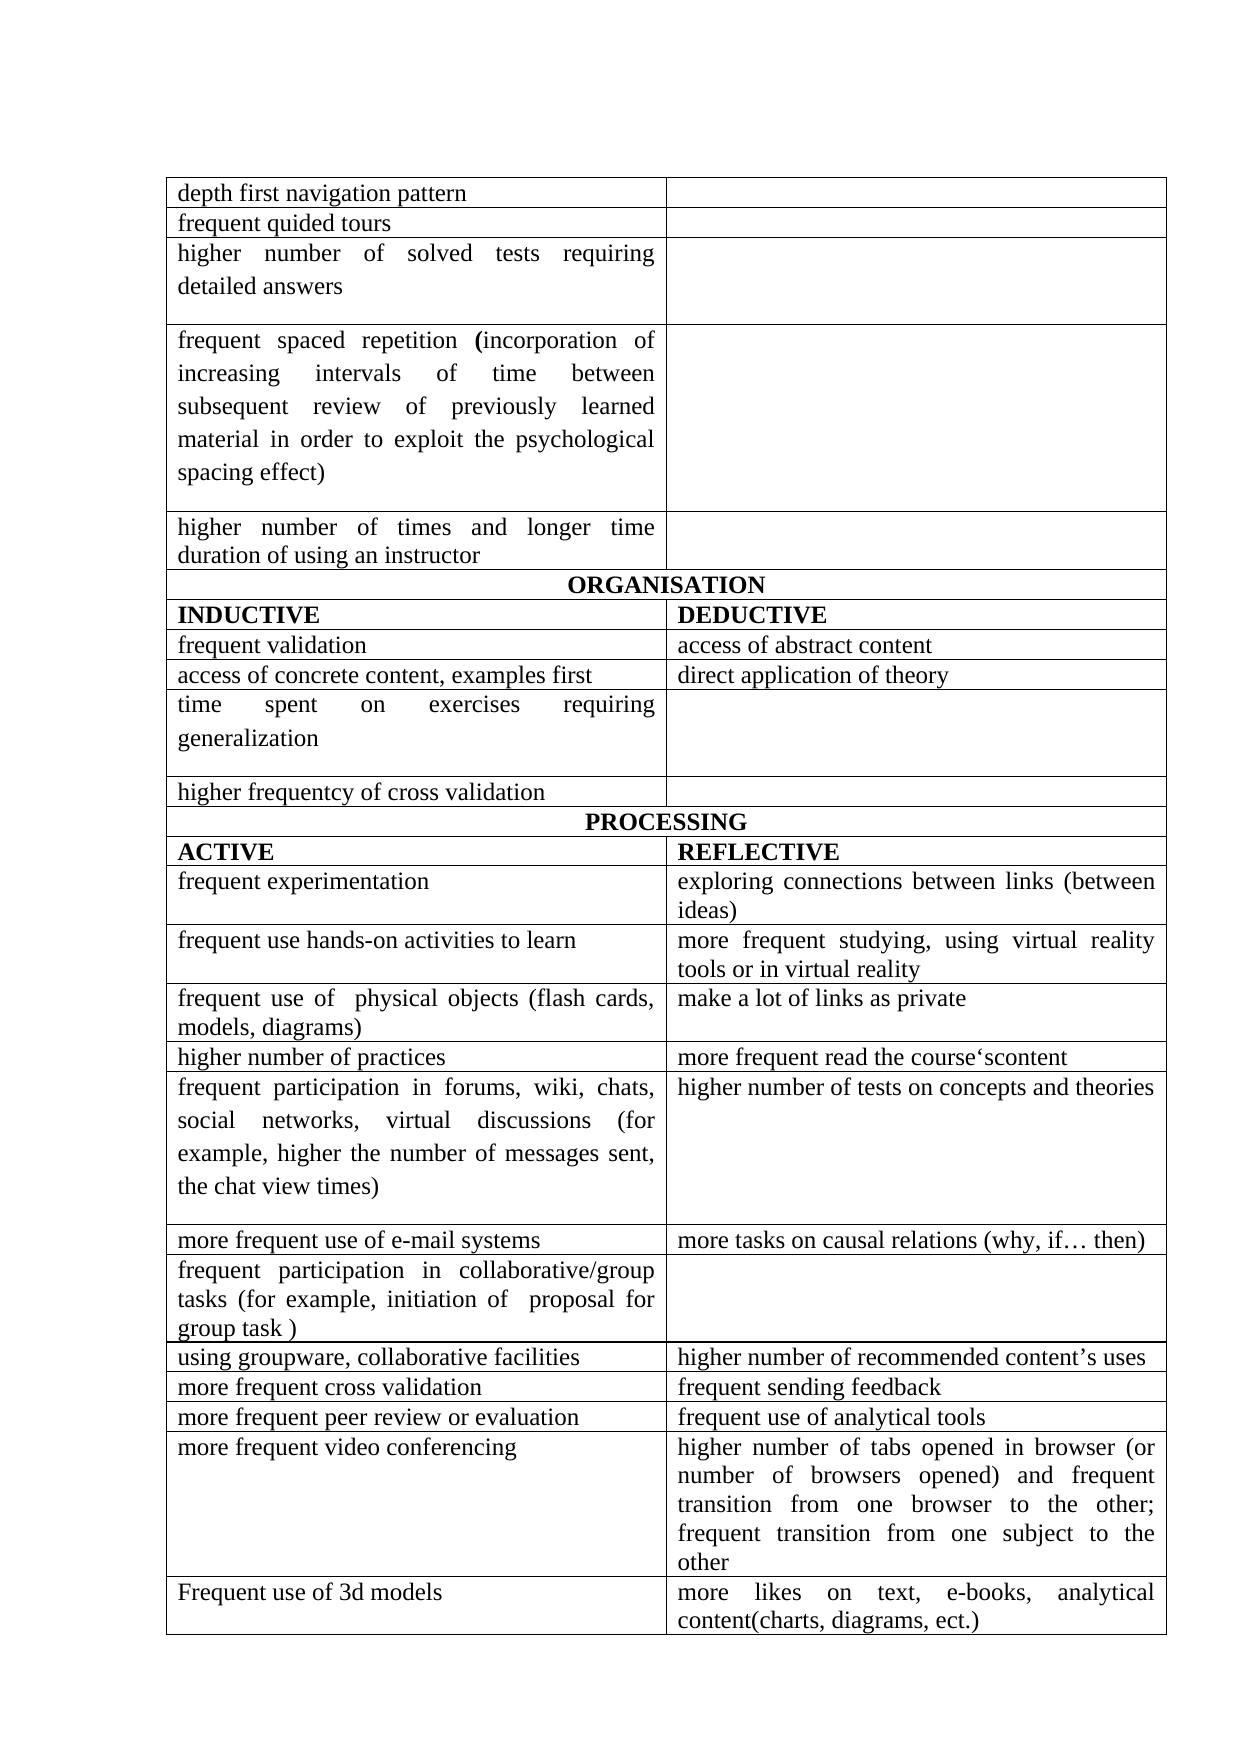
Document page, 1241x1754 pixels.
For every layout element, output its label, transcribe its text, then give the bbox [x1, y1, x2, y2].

table_cell more frequent video conferencing [167, 1432, 666, 1576]
table_cell more likes on text, e-books, analytical content(charts, diagrams, ect.) [667, 1577, 1166, 1634]
table_cell access of abstract content [667, 630, 1166, 659]
table_cell access of concrete content, examples first [167, 660, 666, 688]
table_cell [667, 238, 1166, 324]
table_cell higher number of tests on concepts and theories [667, 1072, 1166, 1224]
table_cell [667, 208, 1166, 237]
table_cell [667, 1255, 1166, 1341]
table_cell direct application of theory [667, 660, 1166, 688]
table_cell higher number of times and longer time duration of using an instructor [167, 512, 666, 569]
table_cell INDUCTIVE [167, 600, 666, 629]
table_cell frequent spaced repetition (incorporation of increasing intervals of time between subsequent review of previously learned material in order to exploit the psychological spacing effect) [167, 325, 666, 511]
table_cell [667, 512, 1166, 569]
table_cell frequent participation in collaborative/group tasks (for example, initiation of proposal for group task ) [167, 1255, 666, 1341]
table_cell Frequent use of 3d models [167, 1577, 666, 1634]
table_cell more frequent use of e-mail systems [167, 1225, 666, 1254]
table_cell higher number of recommended content’s uses [667, 1343, 1166, 1371]
table_cell REFLECTIVE [667, 837, 1166, 865]
table_cell frequent experimentation [167, 866, 666, 924]
table_cell more frequent read the course‘scontent [667, 1042, 1166, 1071]
table_cell using groupware, collaborative facilities [167, 1343, 666, 1371]
table_cell frequent quided tours [167, 208, 666, 237]
table_cell [667, 690, 1166, 776]
table_cell frequent use of physical objects (flash cards, models, diagrams) [167, 984, 666, 1041]
table_cell ORGANISATION [167, 570, 1166, 599]
table_cell [667, 325, 1166, 511]
table_cell ACTIVE [167, 837, 666, 865]
table_cell [667, 777, 1166, 806]
table_cell make a lot of links as private [667, 984, 1166, 1041]
table_cell higher frequentcy of cross validation [167, 777, 666, 806]
table_cell more frequent cross validation [167, 1372, 666, 1401]
table_cell time spent on exercises requiring generalization [167, 690, 666, 776]
table_cell more frequent studying, using virtual reality tools or in virtual reality [667, 925, 1166, 982]
table_cell more tasks on causal relations (why, if… then) [667, 1225, 1166, 1254]
table_cell higher number of practices [167, 1042, 666, 1071]
table_cell frequent sending feedback [667, 1372, 1166, 1401]
table_cell higher number of tabs opened in browser (or number of browsers opened) and frequent transition from one browser to the other; frequent transition from one subject to the other [667, 1432, 1166, 1576]
table_cell frequent use hands-on activities to learn [167, 925, 666, 982]
table_cell PROCESSING [167, 807, 1166, 836]
table_cell frequent use of analytical tools [667, 1402, 1166, 1431]
table_cell frequent participation in forums, wiki, chats, social networks, virtual discussions (for example, higher the number of messages sent, the chat view times) [167, 1072, 666, 1224]
table_cell more frequent peer review or evaluation [167, 1402, 666, 1431]
table_cell DEDUCTIVE [667, 600, 1166, 629]
table_cell exploring connections between links (between ideas) [667, 866, 1166, 924]
table_cell higher number of solved tests requiring detailed answers [167, 238, 666, 324]
table_cell depth first navigation pattern [167, 178, 666, 207]
table_cell [667, 178, 1166, 207]
table_cell frequent validation [167, 630, 666, 659]
